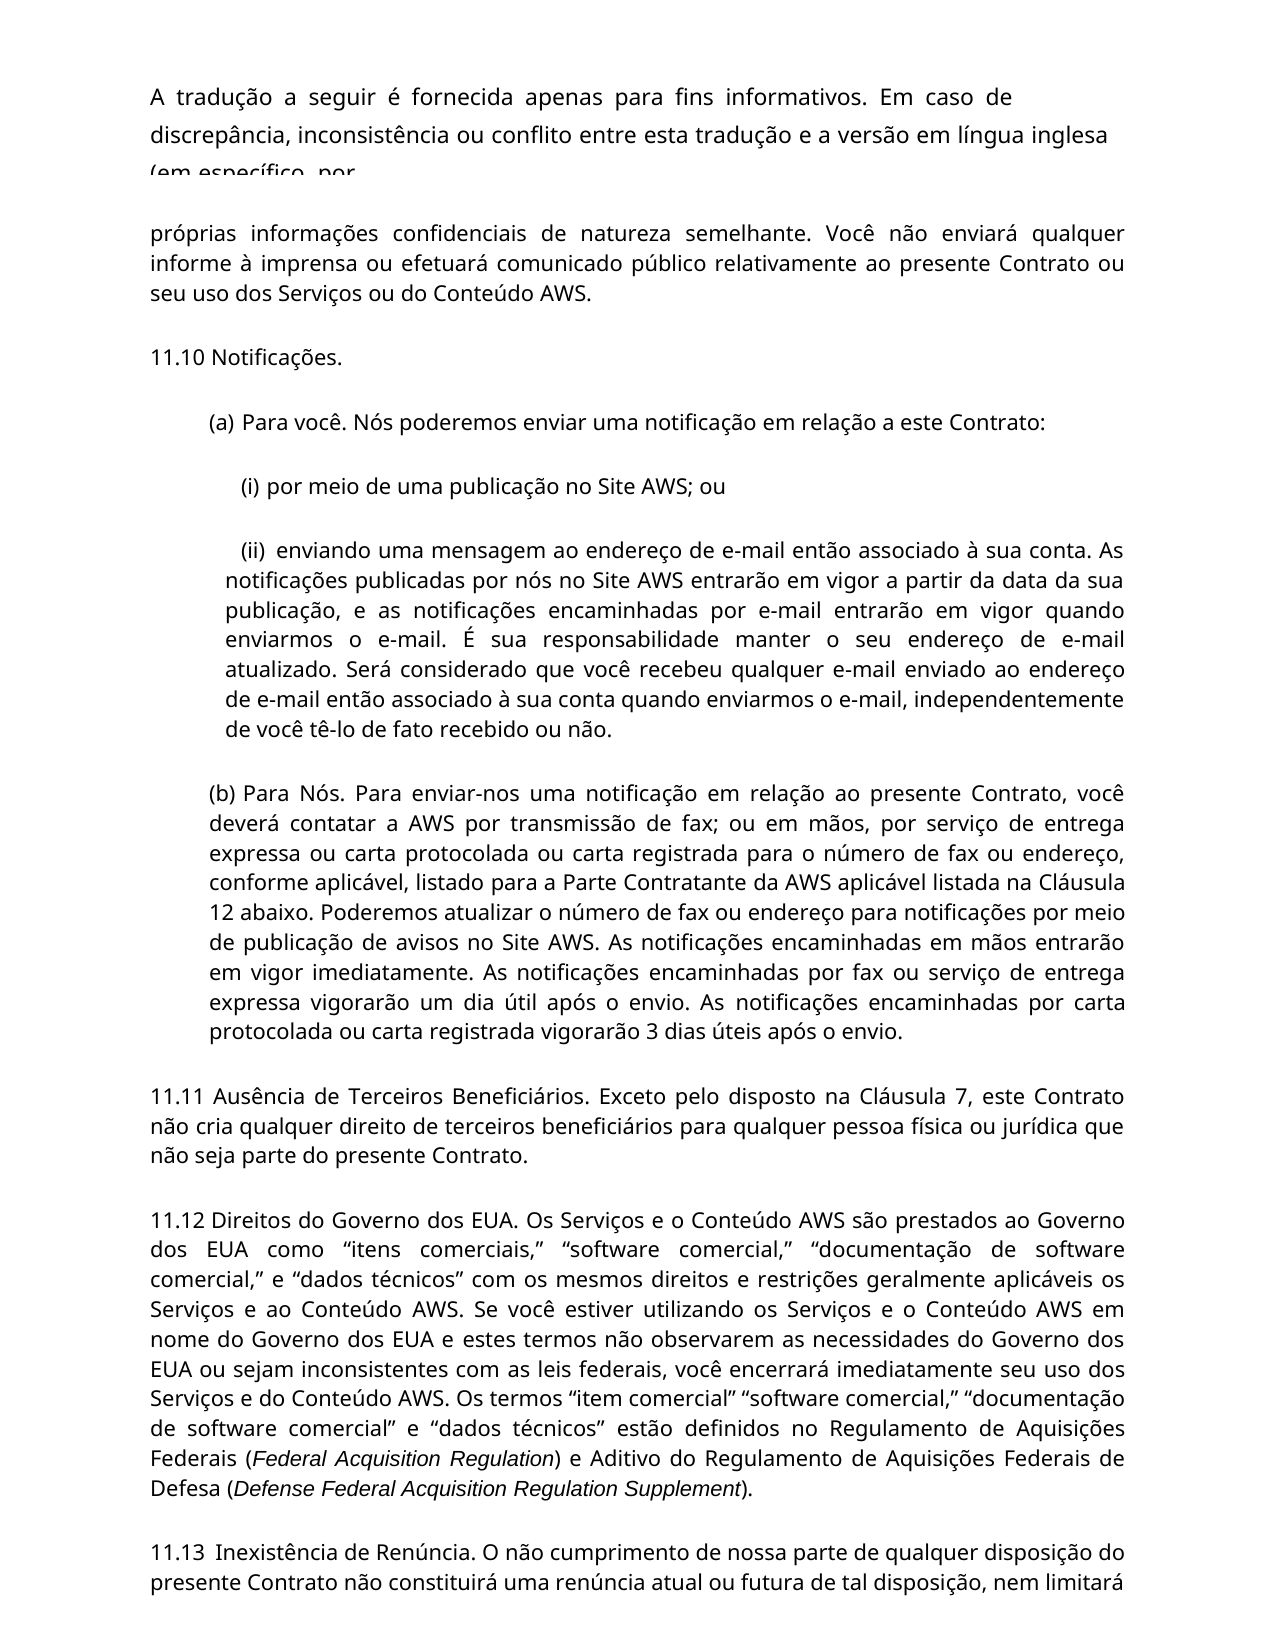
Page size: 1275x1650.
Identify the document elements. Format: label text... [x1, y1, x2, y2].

list por meio de uma publicação no Site AWS; ou [241, 471, 1242, 501]
list Ausência de Terceiros Beneficiários. Exceto pelo disposto na Cláusula 7, este Contrato não cria qualquer direito de terceiros beneficiários para qualquer pessoa física ou jurídica que não seja parte do presente Contrato. [150, 1081, 1126, 1170]
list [150, 1537, 1126, 1597]
list enviando uma mensagem ao endereço de e-mail então associado à sua conta. As notificações publicadas por nós no Site AWS entrarão em vigor a partir da data da sua publicação, e as notificações encaminhadas por e-mail entrarão em vigor quando enviarmos o e-mail. É sua responsabilidade manter o seu endereço de e-mail atualizado. Será considerado que você recebeu qualquer e-mail enviado ao endereço de e-mail então associado à sua conta quando enviarmos o e-mail, independentemente de você tê-lo de fato recebido ou não. [225, 535, 1126, 743]
list Para Nós. Para enviar-nos uma notificação em relação ao presente Contrato, você deverá contatar a AWS por transmissão de fax; ou em mãos, por serviço de entrega expressa ou carta protocolada ou carta registrada para o número de fax ou endereço, conforme aplicável, listado para a Parte Contratante da AWS aplicável listada na Cláusula 12 abaixo. Poderemos atualizar o número de fax ou endereço para notificações por meio de publicação de avisos no Site AWS. As notificações encaminhadas em mãos entrarão em vigor imediatamente. As notificações encaminhadas por fax ou serviço de entrega expressa vigorarão um dia útil após o envio. As notificações encaminhadas por carta protocolada ou carta registrada vigorarão 3 dias úteis após o envio. [209, 778, 1126, 1046]
list Para você. Nós poderemos enviar uma notificação em relação a este Contrato: [209, 407, 1242, 436]
list Direitos do Governo dos EUA. Os Serviços e o Conteúdo AWS são prestados ao Governo dos EUA como “itens comerciais,” “software comercial,” “documentação de software comercial,” e “dados técnicos” com os mesmos direitos e restrições geralmente aplicáveis os Serviços e ao Conteúdo AWS. Se você estiver utilizando os Serviços e o Conteúdo AWS em nome do Governo dos EUA e estes termos não observarem as necessidades do Governo dos EUA ou sejam inconsistentes com as leis federais, você encerrará imediatamente seu uso dos Serviços e do Conteúdo AWS. Os termos “item comercial” “software comercial,” “documentação de software comercial” e “dados técnicos” estão definidos no Regulamento de Aquisições Federais (Federal Acquisition Regulation) e Aditivo do Regulamento de Aquisições Federais de Defesa (Defense Federal Acquisition Regulation Supplement). [150, 1204, 1126, 1502]
text próprias informações confidenciais de natureza semelhante. Você não enviará qualquer informe à imprensa ou efetuará comunicado público relativamente ao presente Contrato ou seu uso dos Serviços ou do Conteúdo AWS. [150, 218, 1126, 308]
list Notificações. [150, 342, 1242, 372]
